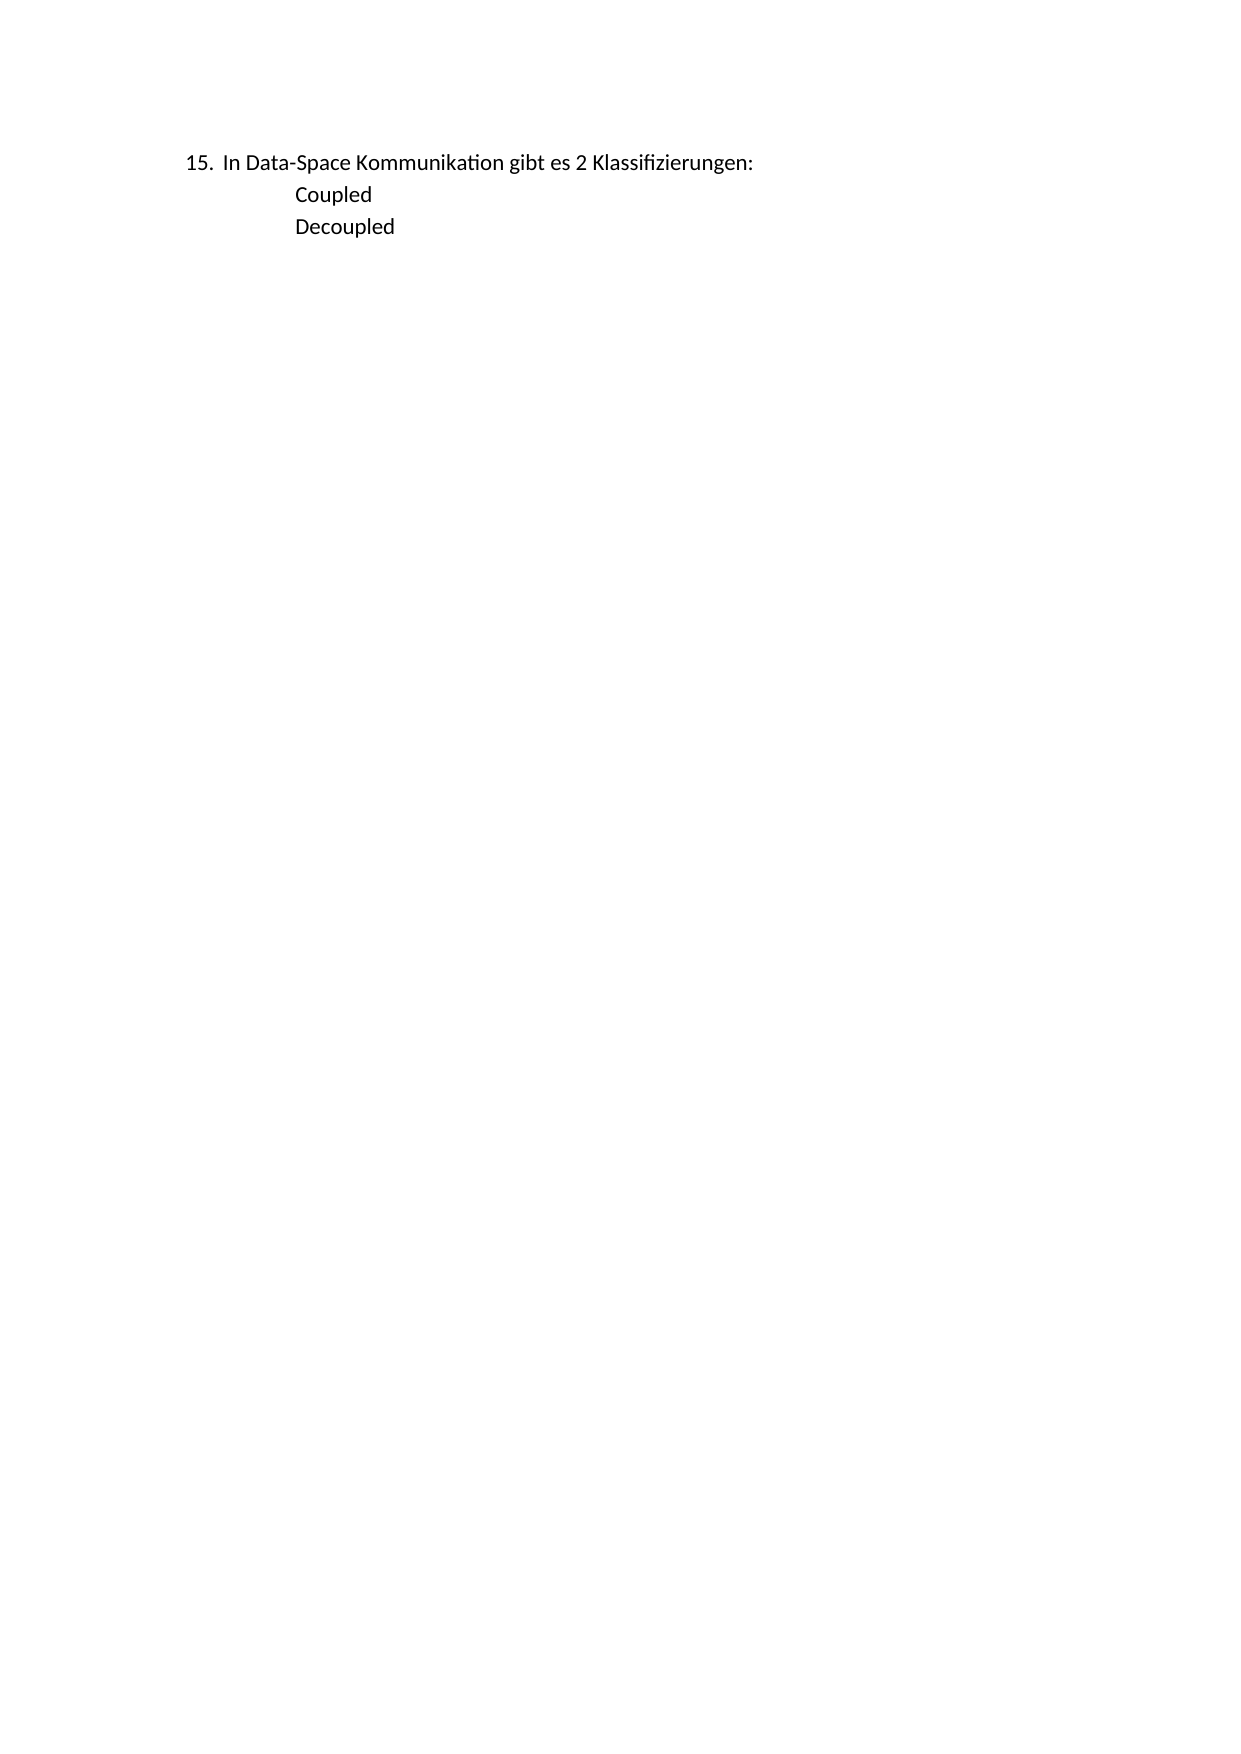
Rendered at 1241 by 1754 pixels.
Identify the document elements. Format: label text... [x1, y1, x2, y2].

list In Data-Space Kommunikation gibt es 2 Klassifizierungen: [185, 148, 1093, 176]
list Coupled [295, 180, 1093, 208]
list Decoupled [295, 212, 1093, 240]
